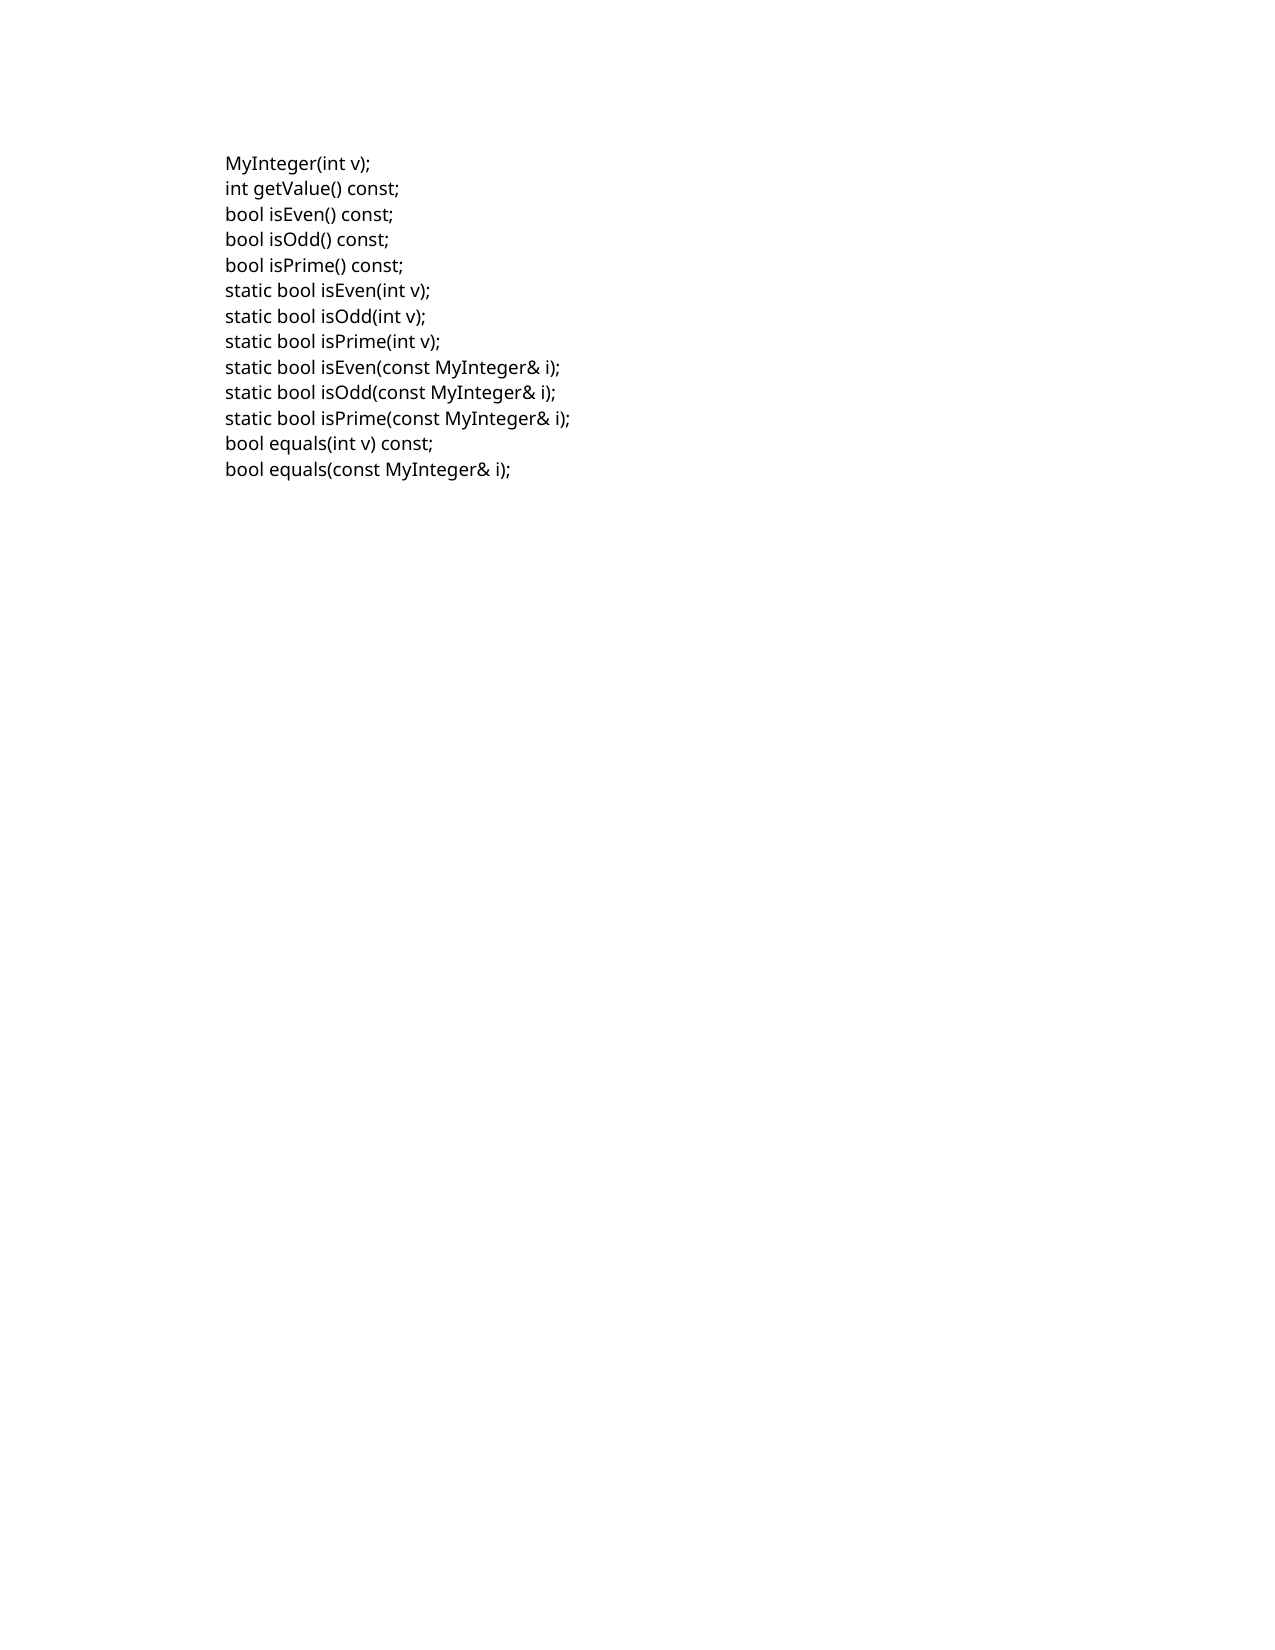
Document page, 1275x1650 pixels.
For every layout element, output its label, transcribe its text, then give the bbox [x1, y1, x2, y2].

text static bool isOdd(const MyInteger& i); [150, 380, 1125, 405]
text static bool isPrime(int v); [150, 329, 1125, 354]
text bool isEven() const; [150, 201, 1125, 227]
text bool isPrime() const; [150, 252, 1125, 278]
text bool equals(const MyInteger& i); [150, 456, 1125, 482]
text bool isOdd() const; [150, 227, 1125, 252]
text int getValue() const; [150, 176, 1125, 201]
text static bool isEven(const MyInteger& i); [150, 354, 1125, 380]
text static bool isOdd(int v); [150, 303, 1125, 329]
text MyInteger(int v); [150, 150, 1125, 176]
text static bool isEven(int v); [150, 278, 1125, 303]
text bool equals(int v) const; [150, 431, 1125, 456]
text static bool isPrime(const MyInteger& i); [150, 405, 1125, 431]
